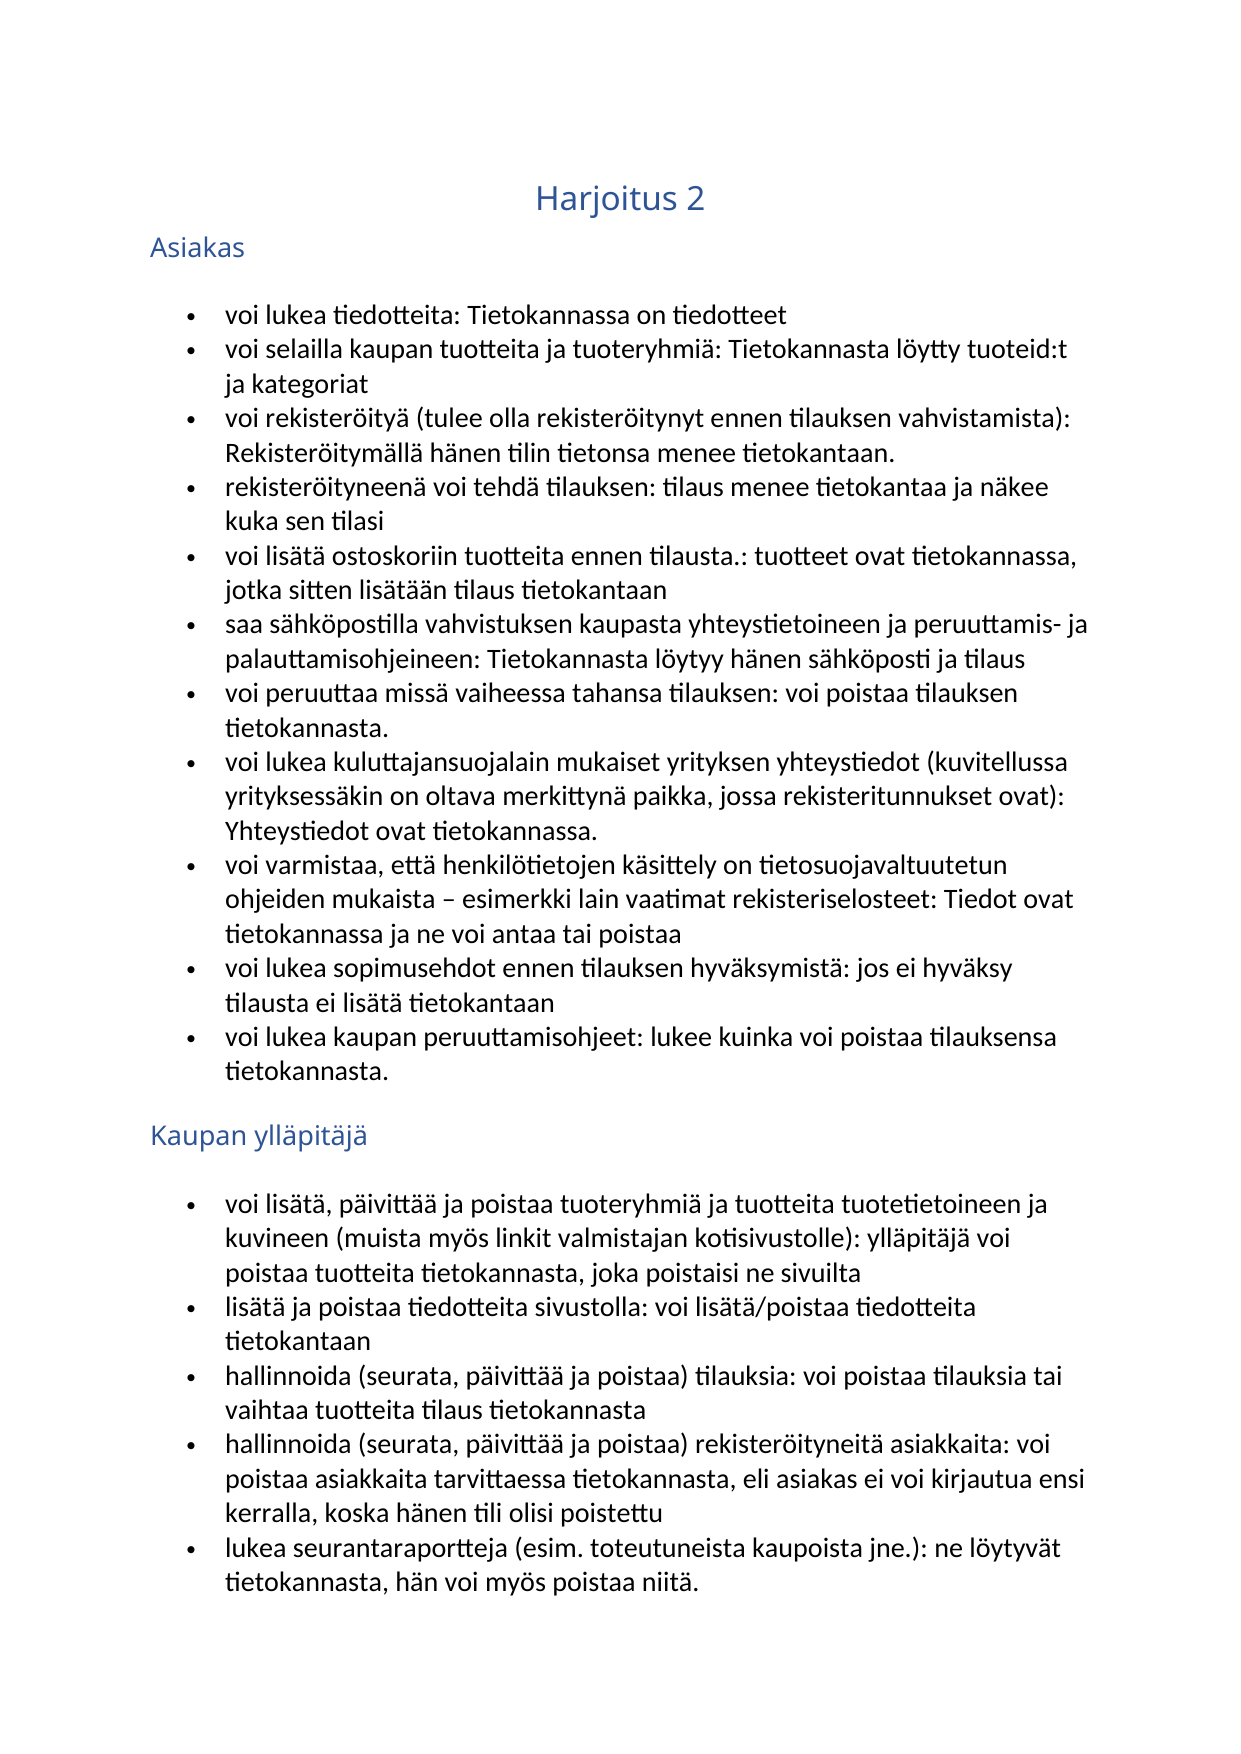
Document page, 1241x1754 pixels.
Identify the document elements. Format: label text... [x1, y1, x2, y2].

list lukea seurantaraportteja (esim. toteutuneista kaupoista jne.): ne löytyvät tietokannasta, hän voi myös poistaa niitä. [187, 1529, 1090, 1598]
list voi rekisteröityä (tulee olla rekisteröitynyt ennen tilauksen vahvistamista): Rekisteröitymällä hänen tilin tietonsa menee tietokantaan. [187, 400, 1090, 469]
subtitle Harjoitus 2 [150, 175, 1090, 220]
list voi lukea kuluttajansuojalain mukaiset yrityksen yhteystiedot (kuvitellussa yrityksessäkin on oltava merkittynä paikka, jossa rekisteritunnukset ovat): Yhteystiedot ovat tietokannassa. [187, 744, 1090, 847]
list voi selailla kaupan tuotteita ja tuoteryhmiä: Tietokannasta löytty tuoteid:t ja kategoriat [187, 331, 1090, 400]
list voi lukea tiedotteita: Tietokannassa on tiedotteet [187, 297, 1090, 331]
list voi lukea kaupan peruuttamisohjeet: lukee kuinka voi poistaa tilauksensa tietokannasta. [187, 1019, 1090, 1088]
list hallinnoida (seurata, päivittää ja poistaa) tilauksia: voi poistaa tilauksia tai vaihtaa tuotteita tilaus tietokannasta [187, 1358, 1090, 1426]
list voi varmistaa, että henkilötietojen käsittely on tietosuojavaltuutetun ohjeiden mukaista – esimerkki lain vaatimat rekisteriselosteet: Tiedot ovat tietokannassa ja ne voi antaa tai poistaa [187, 847, 1090, 950]
subtitle Kaupan ylläpitäjä [150, 1117, 1090, 1154]
list saa sähköpostilla vahvistuksen kaupasta yhteystietoineen ja peruuttamis- ja palauttamisohjeineen: Tietokannasta löytyy hänen sähköposti ja tilaus [187, 606, 1090, 675]
list voi lukea sopimusehdot ennen tilauksen hyväksymistä: jos ei hyväksy tilausta ei lisätä tietokantaan [187, 950, 1090, 1019]
list voi lisätä ostoskoriin tuotteita ennen tilausta.: tuotteet ovat tietokannassa, jotka sitten lisätään tilaus tietokantaan [187, 538, 1090, 606]
list hallinnoida (seurata, päivittää ja poistaa) rekisteröityneitä asiakkaita: voi poistaa asiakkaita tarvittaessa tietokannasta, eli asiakas ei voi kirjautua ensi kerralla, koska hänen tili olisi poistettu [187, 1426, 1090, 1529]
subtitle Asiakas [150, 228, 1090, 265]
list lisätä ja poistaa tiedotteita sivustolla: voi lisätä/poistaa tiedotteita tietokantaan [187, 1289, 1090, 1358]
list voi lisätä, päivittää ja poistaa tuoteryhmiä ja tuotteita tuotetietoineen ja kuvineen (muista myös linkit valmistajan kotisivustolle): ylläpitäjä voi poistaa tuotteita tietokannasta, joka poistaisi ne sivuilta [187, 1186, 1090, 1289]
list voi peruuttaa missä vaiheessa tahansa tilauksen: voi poistaa tilauksen tietokannasta. [187, 675, 1090, 744]
list rekisteröityneenä voi tehdä tilauksen: tilaus menee tietokantaa ja näkee kuka sen tilasi [187, 469, 1090, 538]
